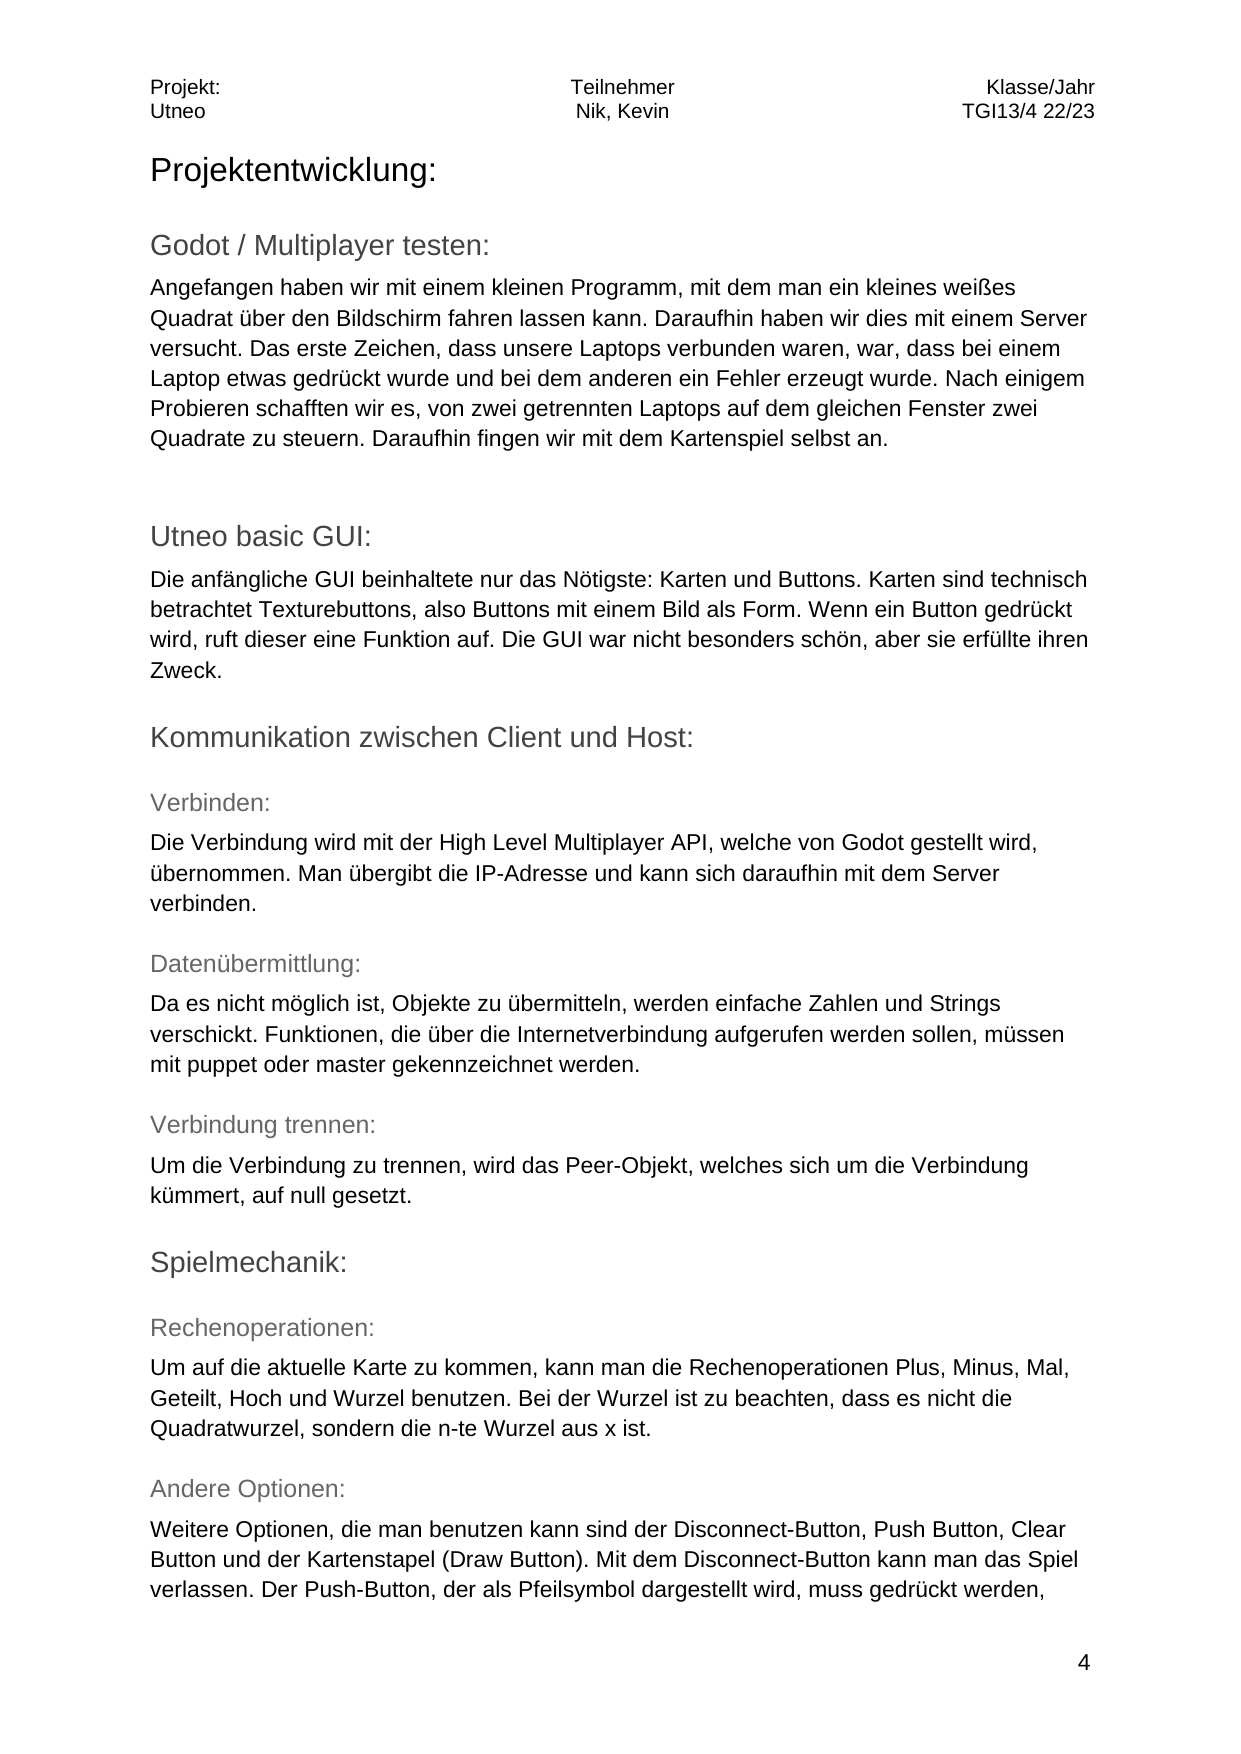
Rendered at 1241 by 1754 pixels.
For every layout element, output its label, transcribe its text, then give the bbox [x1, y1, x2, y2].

text Angefangen haben wir mit einem kleinen Programm, mit dem man ein kleines weißes Quadrat über den Bildschirm fahren lassen kann. Daraufhin haben wir dies mit einem Server versucht. Das erste Zeichen, dass unsere Laptops verbunden waren, war, dass bei einem Laptop etwas gedrückt wurde und bei dem anderen ein Fehler erzeugt wurde. Nach einigem Probieren schafften wir es, von zwei getrennten Laptops auf dem gleichen Fenster zwei Quadrate zu steuern. Daraufhin fingen wir mit dem Kartenspiel selbst an. [150, 274, 1090, 452]
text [150, 1516, 1090, 1602]
subtitle Projektentwicklung: [150, 150, 1090, 188]
text Um die Verbindung zu trennen, wird das Peer-Objekt, welches sich um die Verbindung kümmert, auf null gesetzt. [150, 1152, 1090, 1208]
subtitle Verbindung trennen: [150, 1110, 1090, 1139]
subtitle Datenübermittlung: [150, 949, 1090, 978]
subtitle Andere Optionen: [150, 1474, 1090, 1503]
subtitle Godot / Multiplayer testen: [150, 227, 1090, 261]
subtitle Verbinden: [150, 788, 1090, 817]
subtitle Spielmechanik: [150, 1245, 1090, 1279]
text Da es nicht möglich ist, Objekte zu übermitteln, werden einfache Zahlen und Strings verschickt. Funktionen, die über die Internetverbindung aufgerufen werden sollen, müssen mit puppet oder master gekennzeichnet werden. [150, 990, 1090, 1077]
text Um auf die aktuelle Karte zu kommen, kann man die Rechenoperationen Plus, Minus, Mal, Geteilt, Hoch und Wurzel benutzen. Bei der Wurzel ist zu beachten, dass es nicht die Quadratwurzel, sondern die n-te Wurzel aus x ist. [150, 1354, 1090, 1441]
subtitle Utneo basic GUI: [150, 519, 1090, 553]
subtitle Rechenoperationen: [150, 1313, 1090, 1342]
text Die anfängliche GUI beinhaltete nur das Nötigste: Karten und Buttons. Karten sind technisch betrachtet Texturebuttons, also Buttons mit einem Bild als Form. Wenn ein Button gedrückt wird, ruft dieser eine Funktion auf. Die GUI war nicht besonders schön, aber sie erfüllte ihren Zweck. [150, 566, 1090, 683]
subtitle Kommunikation zwischen Client und Host: [150, 720, 1090, 754]
text Die Verbindung wird mit der High Level Multiplayer API, welche von Godot gestellt wird, übernommen. Man übergibt die IP-Adresse und kann sich daraufhin mit dem Server verbinden. [150, 829, 1090, 916]
